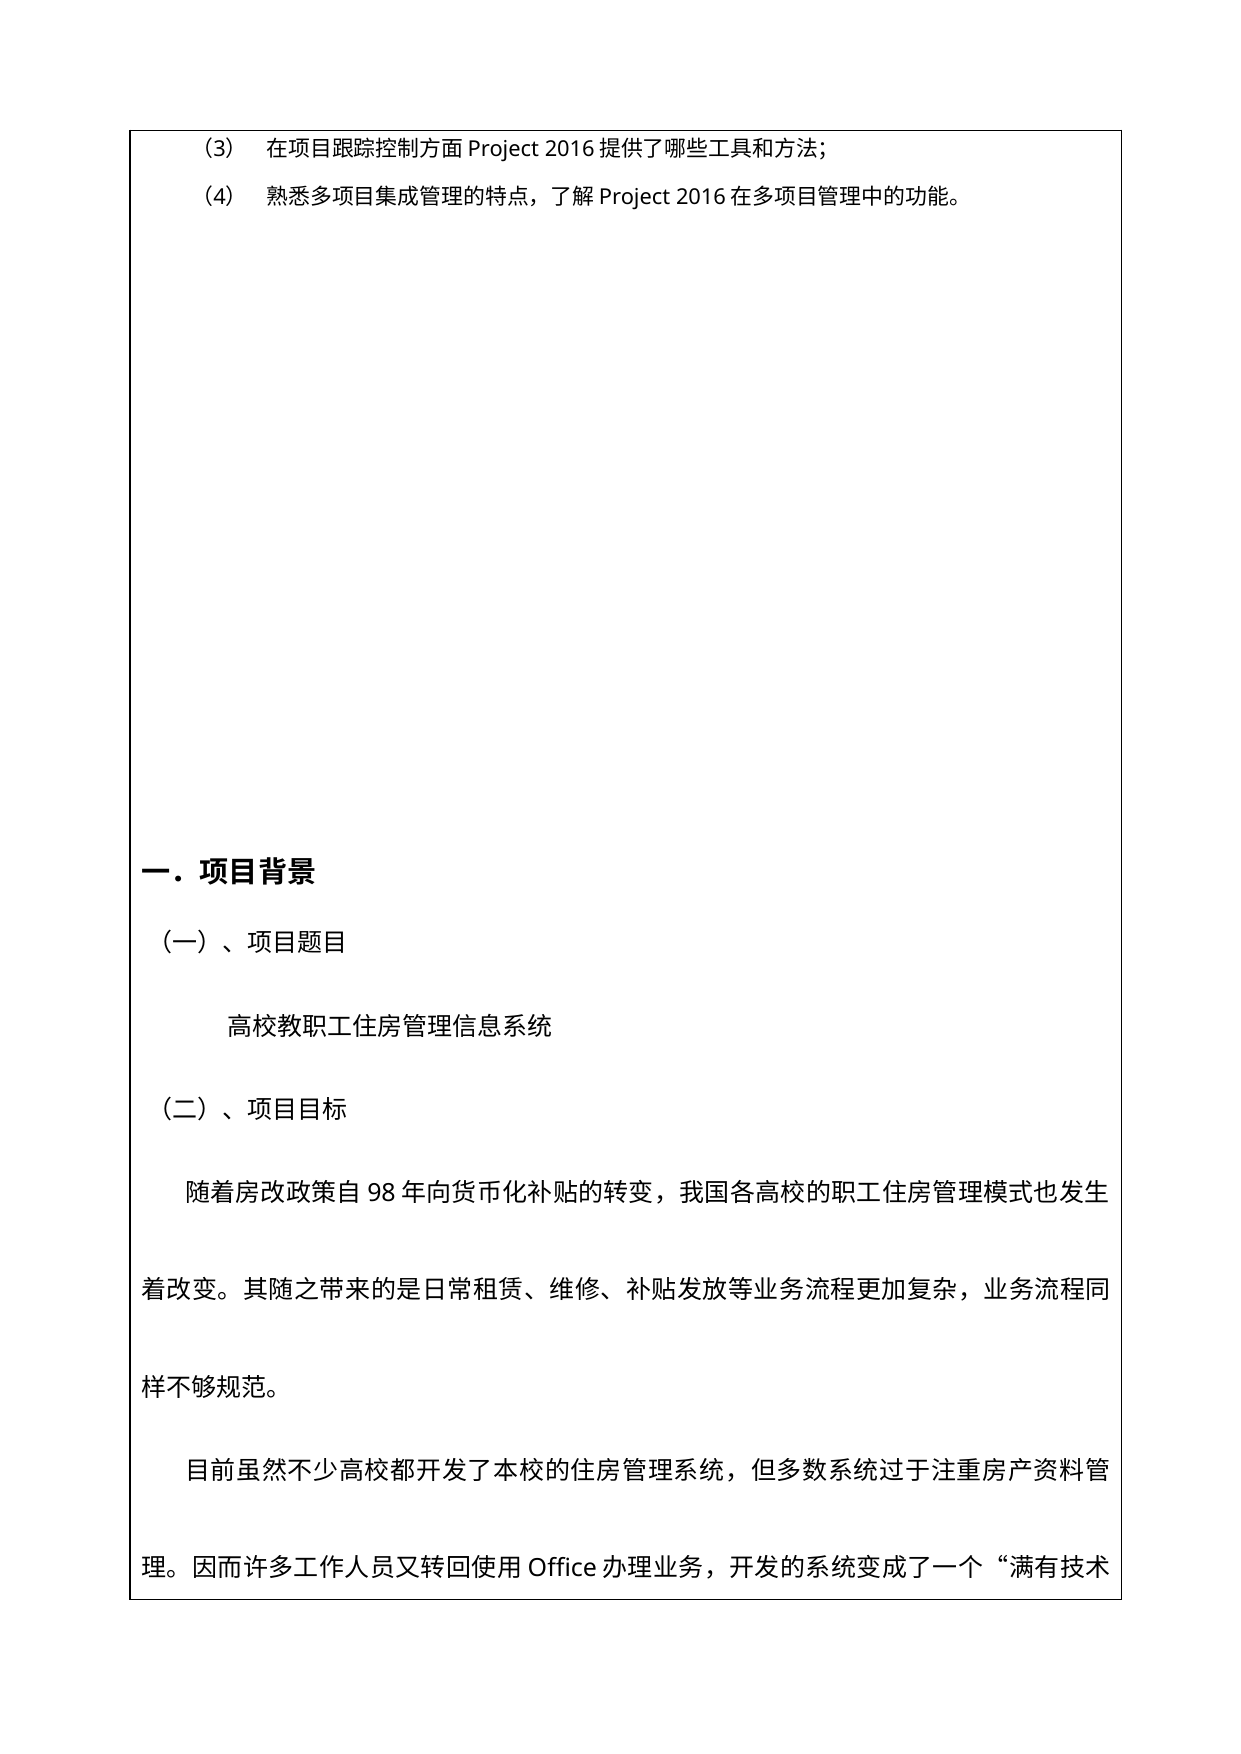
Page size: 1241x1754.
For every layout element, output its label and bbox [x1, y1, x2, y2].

table_cell [131, 131, 1121, 1598]
